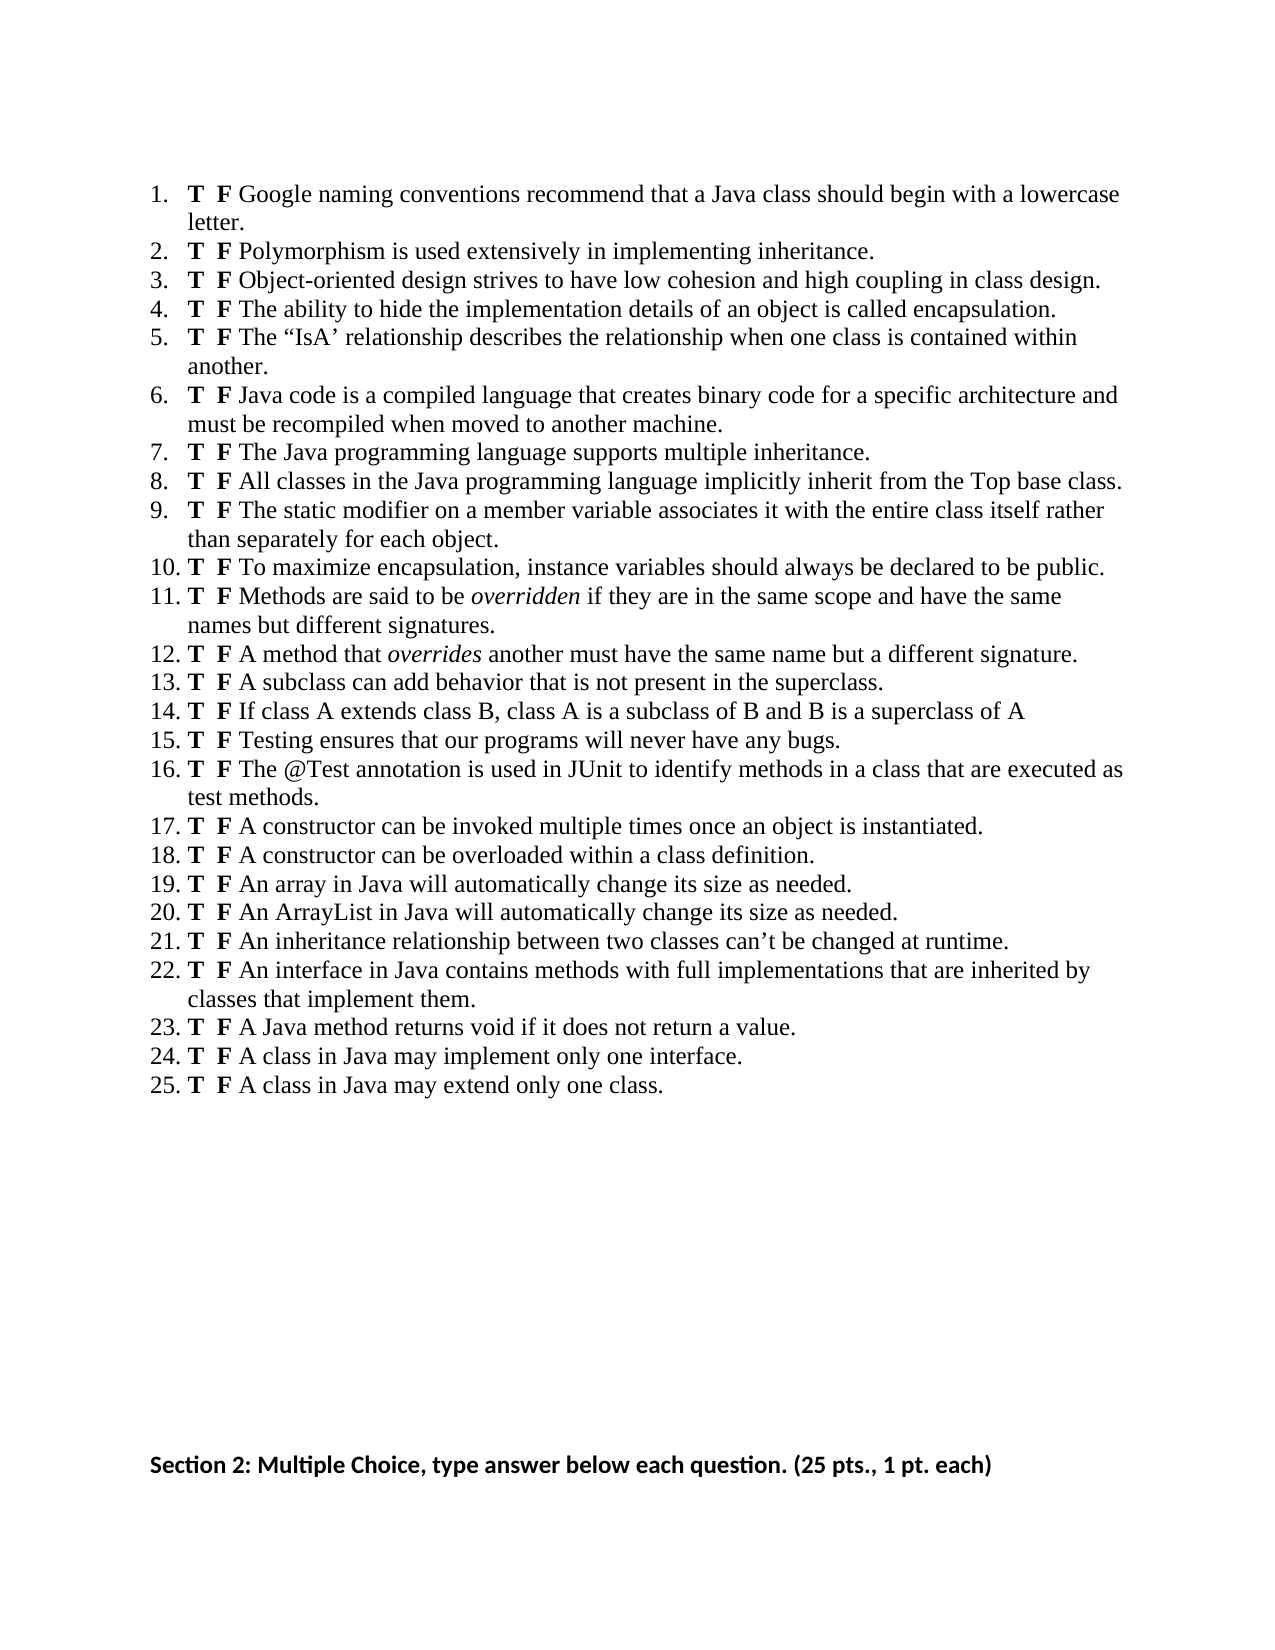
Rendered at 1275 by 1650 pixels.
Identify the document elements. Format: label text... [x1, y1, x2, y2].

list T F All classes in the Java programming language implicitly inherit from the Top base class. [150, 466, 1125, 495]
list T F A subclass can add behavior that is not present in the superclass. [150, 667, 1125, 696]
list T F An inheritance relationship between two classes can’t be changed at runtime. [150, 926, 1125, 955]
list T F If class A extends class B, class A is a subclass of B and B is a superclass of A [150, 696, 1125, 725]
list T F A method that overrides another must have the same name but a different signature. [150, 639, 1125, 667]
list T F Java code is a compiled language that creates binary code for a specific architecture and must be recompiled when moved to another machine. [150, 380, 1125, 437]
list T F Methods are said to be overridden if they are in the same scope and have the same names but different signatures. [150, 581, 1125, 639]
list T F An interface in Java contains methods with full implementations that are inherited by classes that implement them. [150, 955, 1125, 1012]
list T F A Java method returns void if it does not return a value. [150, 1012, 1125, 1041]
list T F An array in Java will automatically change its size as needed. [150, 869, 1125, 897]
list T F The @Test annotation is used in JUnit to identify methods in a class that are executed as test methods. [150, 754, 1125, 811]
list T F A constructor can be overloaded within a class definition. [150, 840, 1125, 869]
list T F The static modifier on a member variable associates it with the entire class itself rather than separately for each object. [150, 495, 1125, 552]
list T F A class in Java may implement only one interface. [150, 1041, 1125, 1070]
list T F The “IsA’ relationship describes the relationship when one class is contained within another. [150, 322, 1125, 380]
list T F Testing ensures that our programs will never have any bugs. [150, 725, 1125, 754]
list T F The ability to hide the implementation details of an object is called encapsulation. [150, 294, 1125, 322]
text Section 2: Multiple Choice, type answer below each question. (25 pts., 1 pt. each) [150, 1449, 1125, 1479]
list T F To maximize encapsulation, instance variables should always be declared to be public. [150, 552, 1125, 581]
list T F Google naming conventions recommend that a Java class should begin with a lowercase letter. [150, 179, 1125, 236]
list T F An ArrayList in Java will automatically change its size as needed. [150, 897, 1125, 926]
list T F Polymorphism is used extensively in implementing inheritance. [150, 236, 1125, 265]
list T F A class in Java may extend only one class. [150, 1070, 1125, 1099]
list T F The Java programming language supports multiple inheritance. [150, 437, 1125, 466]
list T F Object-oriented design strives to have low cohesion and high coupling in class design. [150, 265, 1125, 294]
list T F A constructor can be invoked multiple times once an object is instantiated. [150, 811, 1125, 840]
